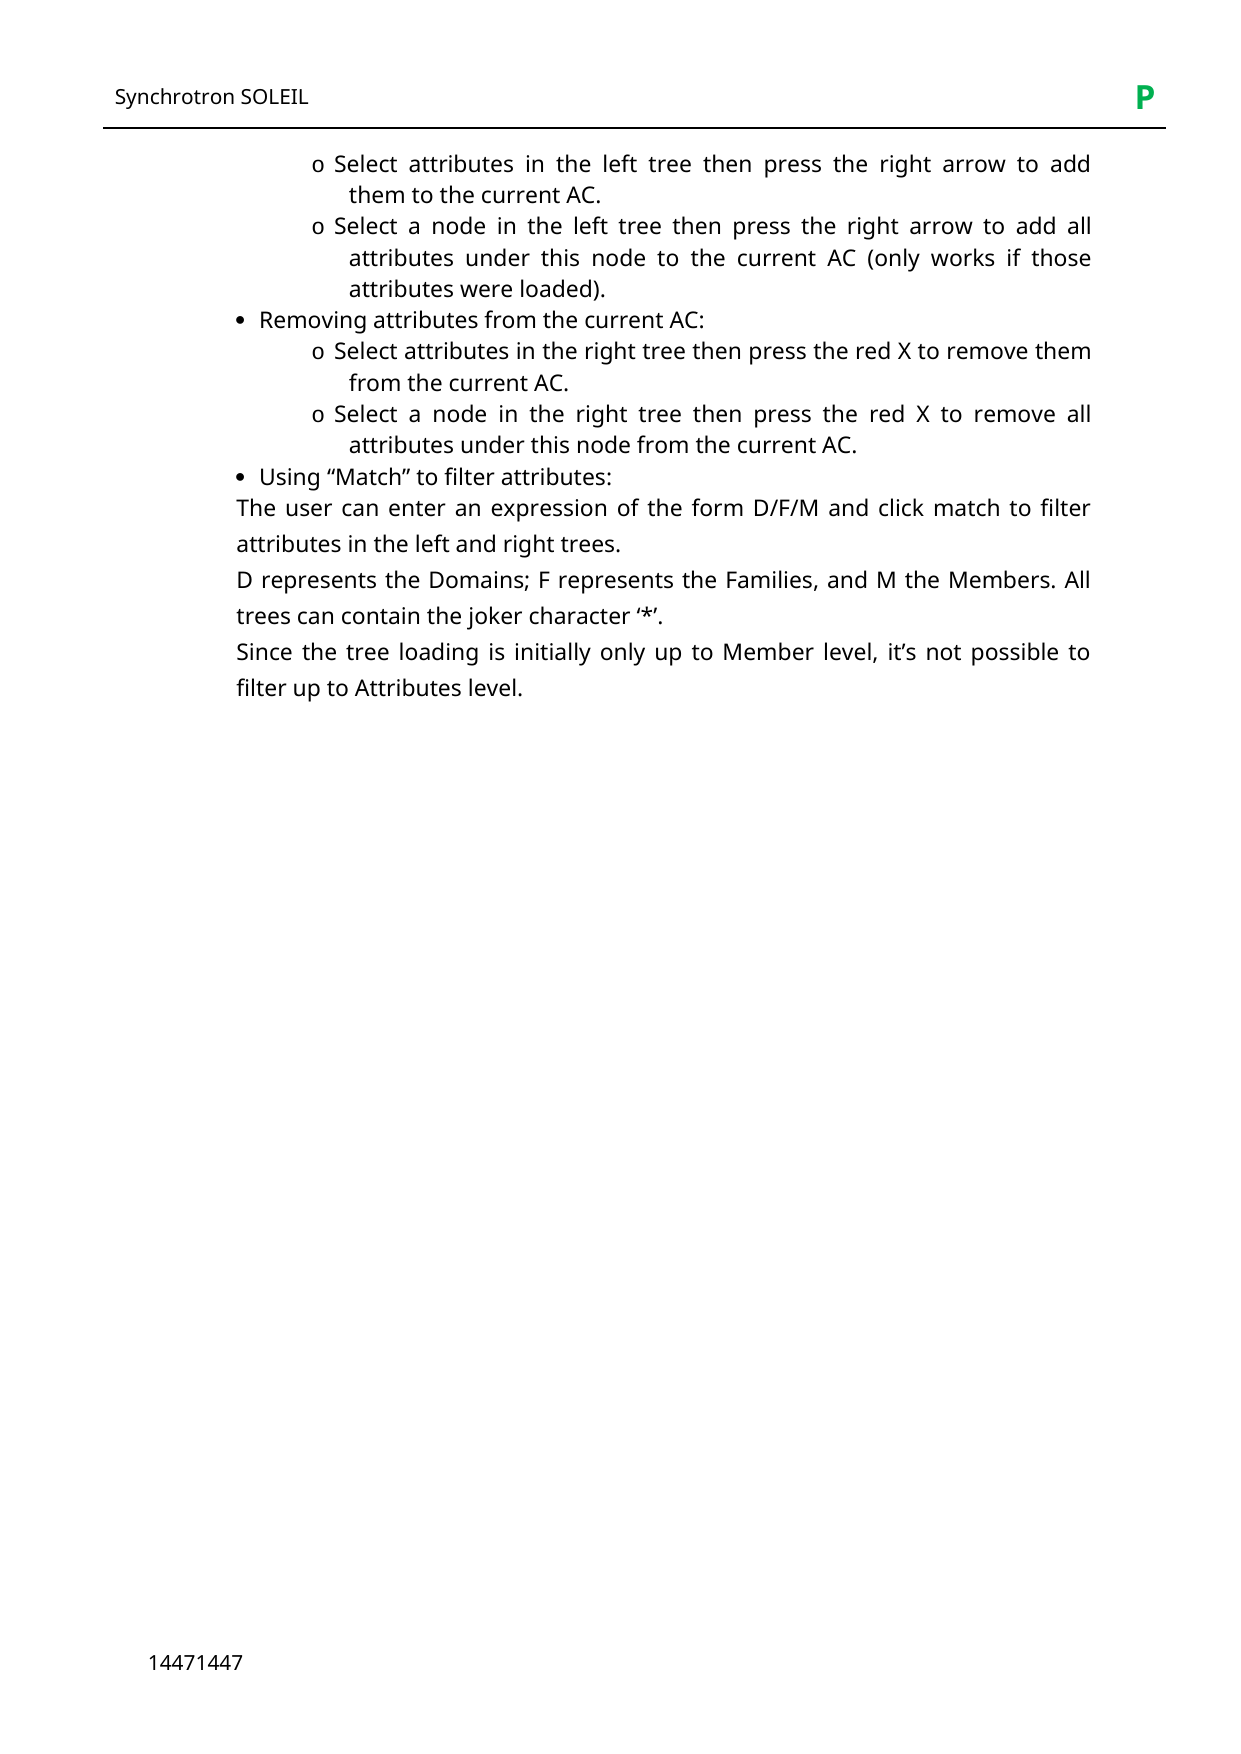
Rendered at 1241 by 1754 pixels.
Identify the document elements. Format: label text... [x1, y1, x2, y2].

text Since the tree loading is initially only up to Member level, it’s not possible to filter up to Attributes level. [236, 636, 1093, 703]
list Select attributes in the right tree then press the red X to remove them from the current AC. [311, 335, 1093, 398]
text D represents the Domains; F represents the Families, and M the Members. All trees can contain the joker character ‘*’. [236, 564, 1093, 631]
list Select a node in the left tree then press the right arrow to add all attributes under this node to the current AC (only works if those attributes were loaded). [311, 210, 1093, 304]
list Using “Match” to filter attributes: [236, 461, 1093, 492]
list Removing attributes from the current AC: [236, 304, 1093, 335]
list Select a node in the right tree then press the red X to remove all attributes under this node from the current AC. [311, 398, 1093, 461]
list Select attributes in the left tree then press the right arrow to add them to the current AC. [311, 148, 1093, 210]
text The user can enter an expression of the form D/F/M and click match to filter attributes in the left and right trees. [236, 492, 1093, 559]
